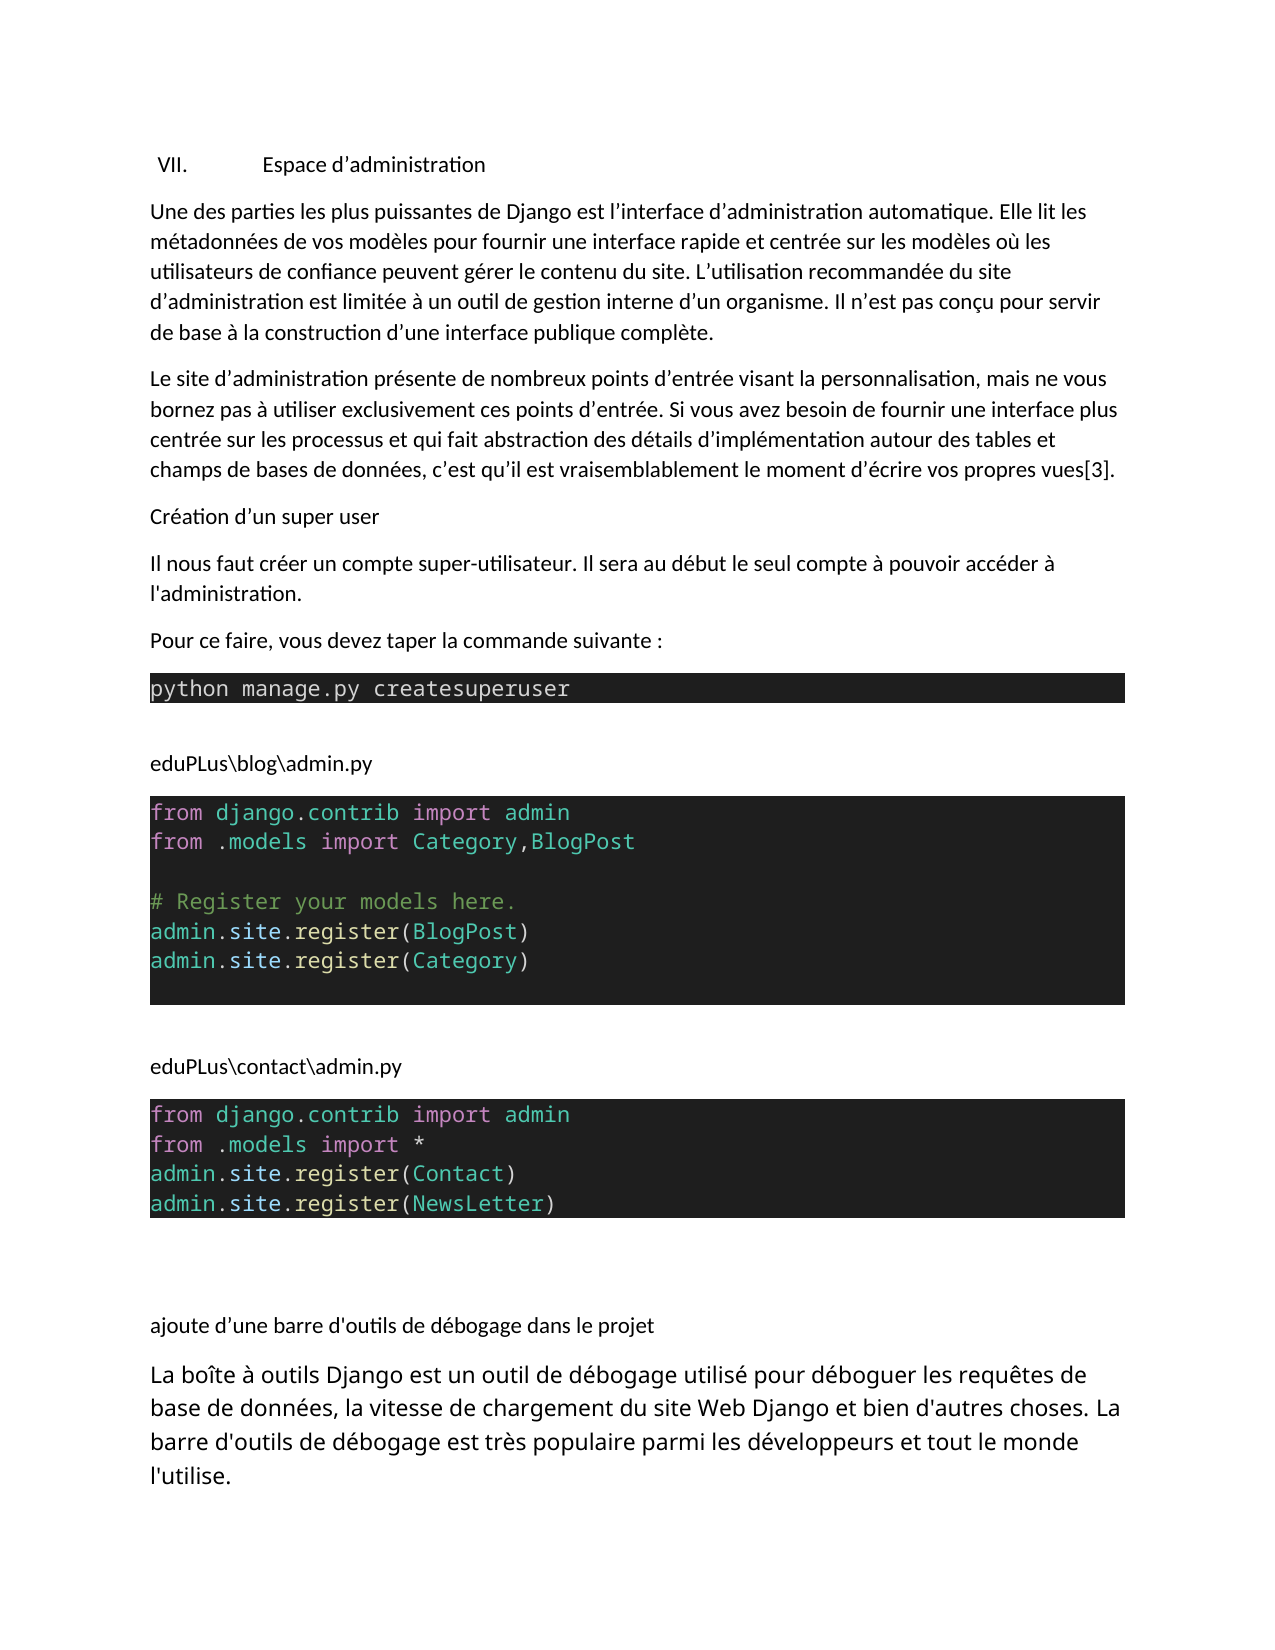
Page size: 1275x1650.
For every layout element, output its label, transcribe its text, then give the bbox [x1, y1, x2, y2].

text ajoute d’une barre d'outils de débogage dans le projet [150, 1312, 1125, 1340]
text Une des parties les plus puissantes de Django est l’interface d’administration automatique. Elle lit les métadonnées de vos modèles pour fournir une interface rapide et centrée sur les modèles où les utilisateurs de confiance peuvent gérer le contenu du site. L’utilisation recommandée du site d’administration est limitée à un outil de gestion interne d’un organisme. Il n’est pas conçu pour servir de base à la construction d’une interface publique complète. [150, 197, 1125, 346]
text from .models import Category,BlogPost [150, 826, 1125, 856]
text Création d’un super user [150, 502, 1125, 530]
text admin.site.register(BlogPost) [150, 916, 1125, 945]
text La boîte à outils Django est un outil de débogage utilisé pour déboguer les requêtes de base de données, la vitesse de chargement du site Web Django et bien d'autres choses. La barre d'outils de débogage est très populaire parmi les développeurs et tout le monde l'utilise. [150, 1358, 1125, 1491]
text from .models import * [150, 1128, 1125, 1158]
text from django.contrib import admin [150, 796, 1125, 826]
text Il nous faut créer un compte super-utilisateur. Il sera au début le seul compte à pouvoir accéder à l'administration. [150, 549, 1125, 607]
text Pour ce faire, vous devez taper la commande suivante : [150, 626, 1125, 654]
list Espace d’administration [187, 150, 1125, 178]
text admin.site.register(NewsLetter) [150, 1188, 1125, 1218]
text admin.site.register(Category) [150, 945, 1125, 975]
text python manage.py createsuperuser [150, 673, 1125, 703]
text from django.contrib import admin [150, 1099, 1125, 1128]
text admin.site.register(Contact) [150, 1158, 1125, 1188]
text # Register your models here. [150, 886, 1125, 916]
text eduPLus\blog\admin.py [150, 749, 1125, 778]
text Le site d’administration présente de nombreux points d’entrée visant la personnalisation, mais ne vous bornez pas à utiliser exclusivement ces points d’entrée. Si vous avez besoin de fournir une interface plus centrée sur les processus et qui fait abstraction des détails d’implémentation autour des tables et champs de bases de données, c’est qu’il est vraisemblablement le moment d’écrire vos propres vues[3]. [150, 364, 1125, 483]
text eduPLus\contact\admin.py [150, 1052, 1125, 1080]
